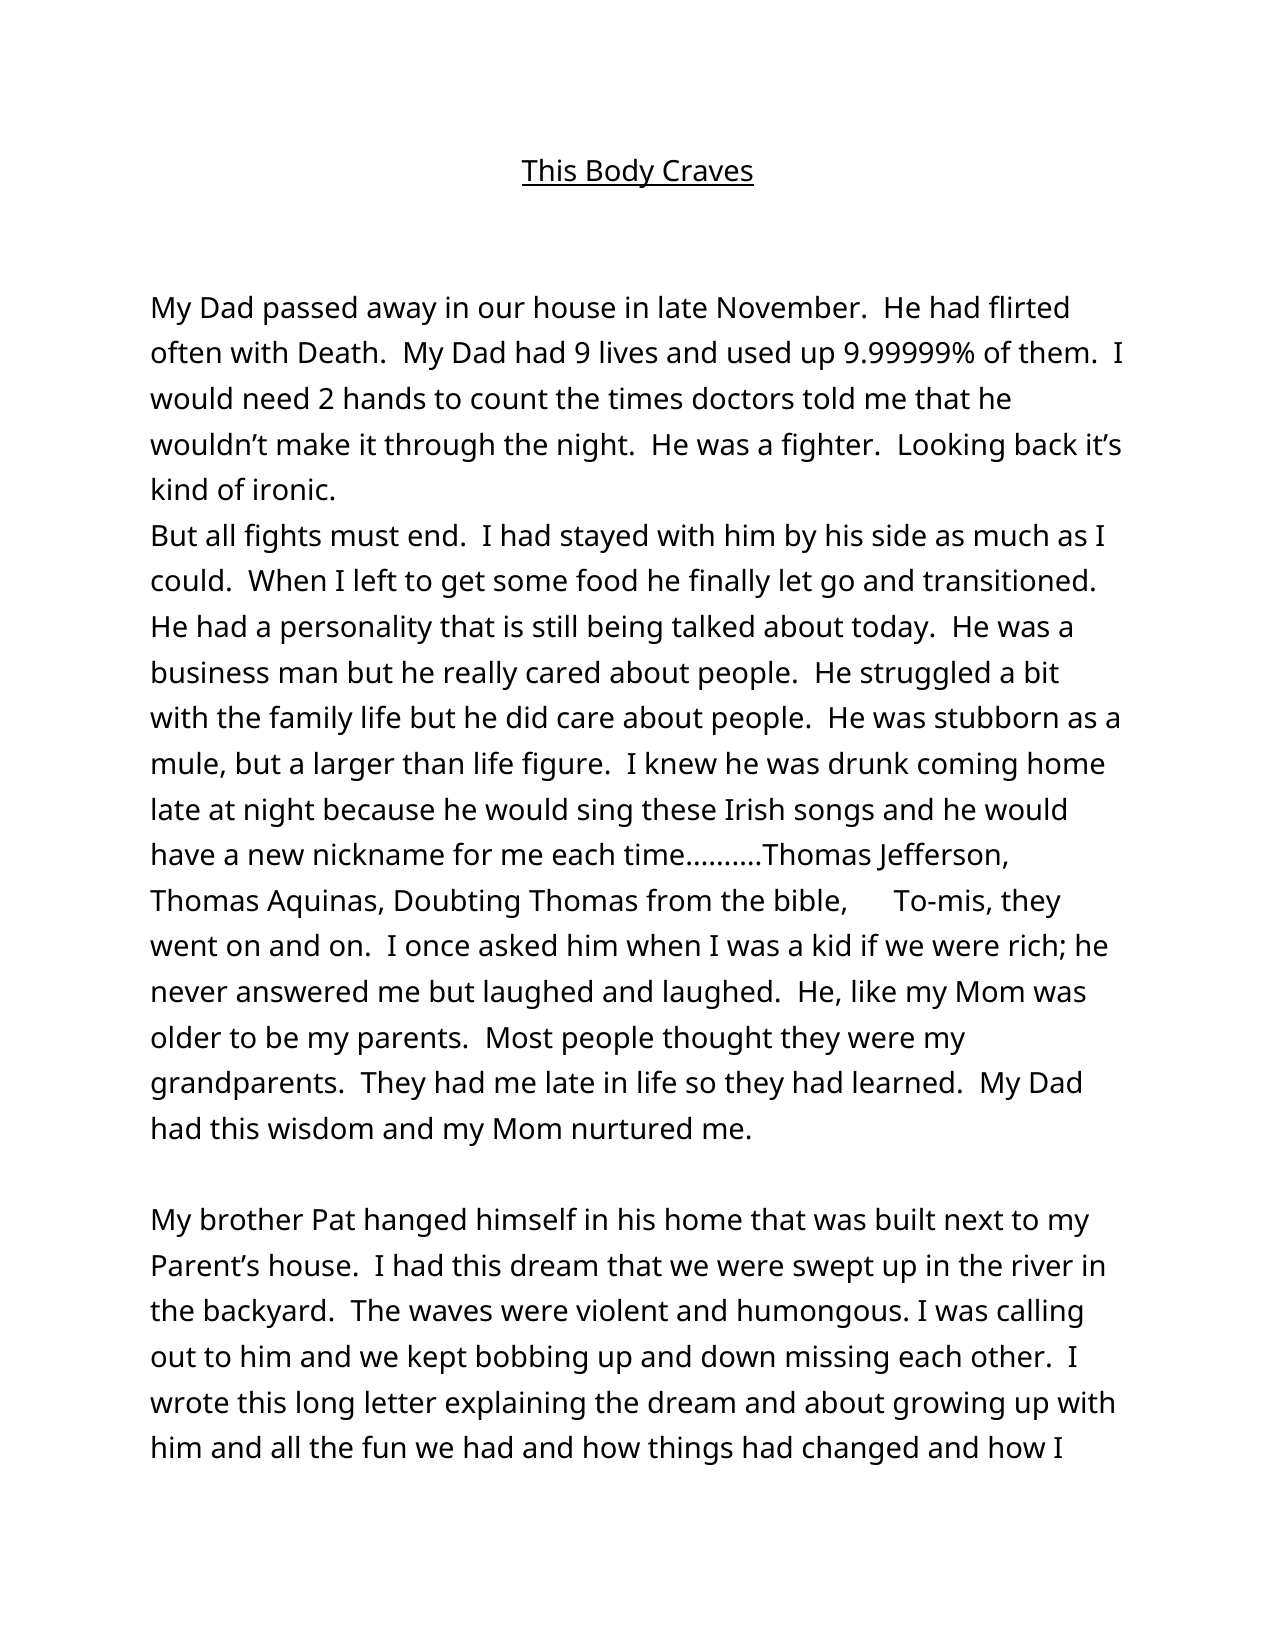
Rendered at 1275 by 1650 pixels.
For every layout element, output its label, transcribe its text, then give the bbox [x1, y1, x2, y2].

text But all fights must end. I had stayed with him by his side as much as I could. When I left to get some food he finally let go and transitioned. He had a personality that is still being talked about today. He was a business man but he really cared about people. He struggled a bit with the family life but he did care about people. He was stubborn as a mule, but a larger than life figure. I knew he was drunk coming home late at night because he would sing these Irish songs and he would have a new nickname for me each time……….Thomas Jefferson, Thomas Aquinas, Doubting Thomas from the bible, To-mis, they went on and on. I once asked him when I was a kid if we were rich; he never answered me but laughed and laughed. He, like my Mom was older to be my parents. Most people thought they were my grandparents. They had me late in life so they had learned. My Dad had this wisdom and my Mom nurtured me. [150, 515, 1125, 1148]
text This Body Craves [150, 150, 1125, 190]
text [150, 1199, 1125, 1467]
text My Dad passed away in our house in late November. He had flirted often with Death. My Dad had 9 lives and used up 9.99999% of them. I would need 2 hands to count the times doctors told me that he wouldn’t make it through the night. He was a fighter. Looking back it’s kind of ironic. [150, 287, 1125, 509]
